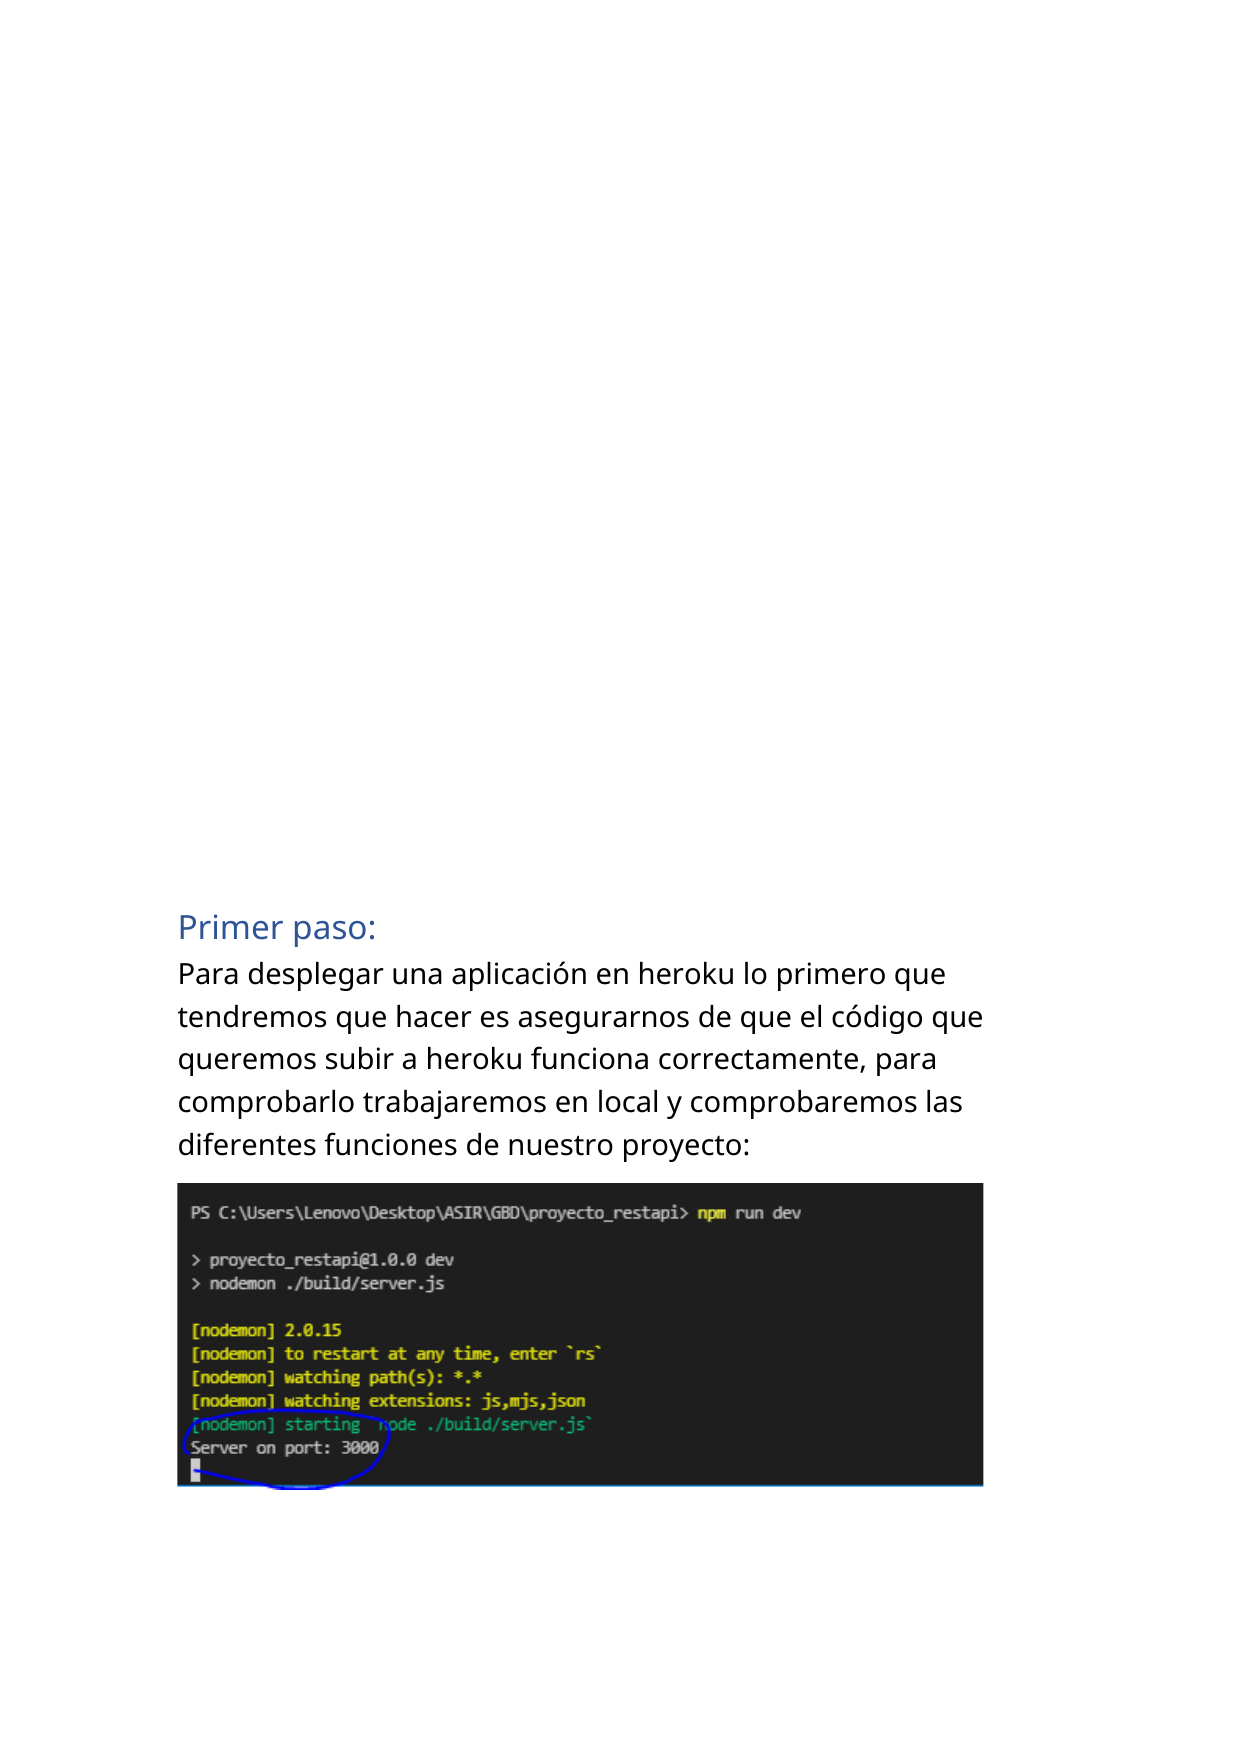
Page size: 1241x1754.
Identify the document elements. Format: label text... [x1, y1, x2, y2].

text Para desplegar una aplicación en heroku lo primero que tendremos que hacer es asegurarnos de que el código que queremos subir a heroku funciona correctamente, para comprobarlo trabajaremos en local y comprobaremos las diferentes funciones de nuestro proyecto: [177, 953, 1063, 1164]
subtitle Primer paso: [177, 904, 1063, 949]
picture [177, 1183, 984, 1490]
